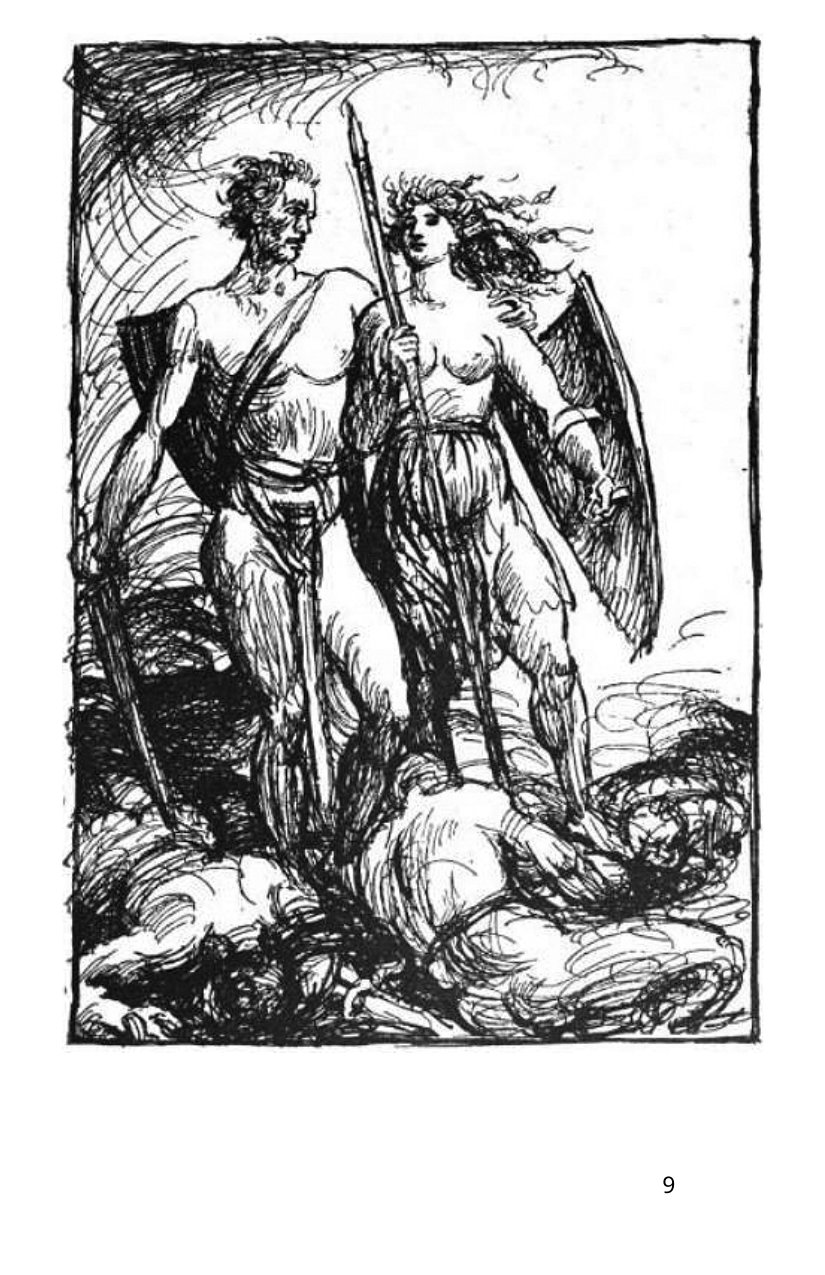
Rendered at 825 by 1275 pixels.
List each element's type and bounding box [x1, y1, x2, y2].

picture [62, 33, 764, 1053]
